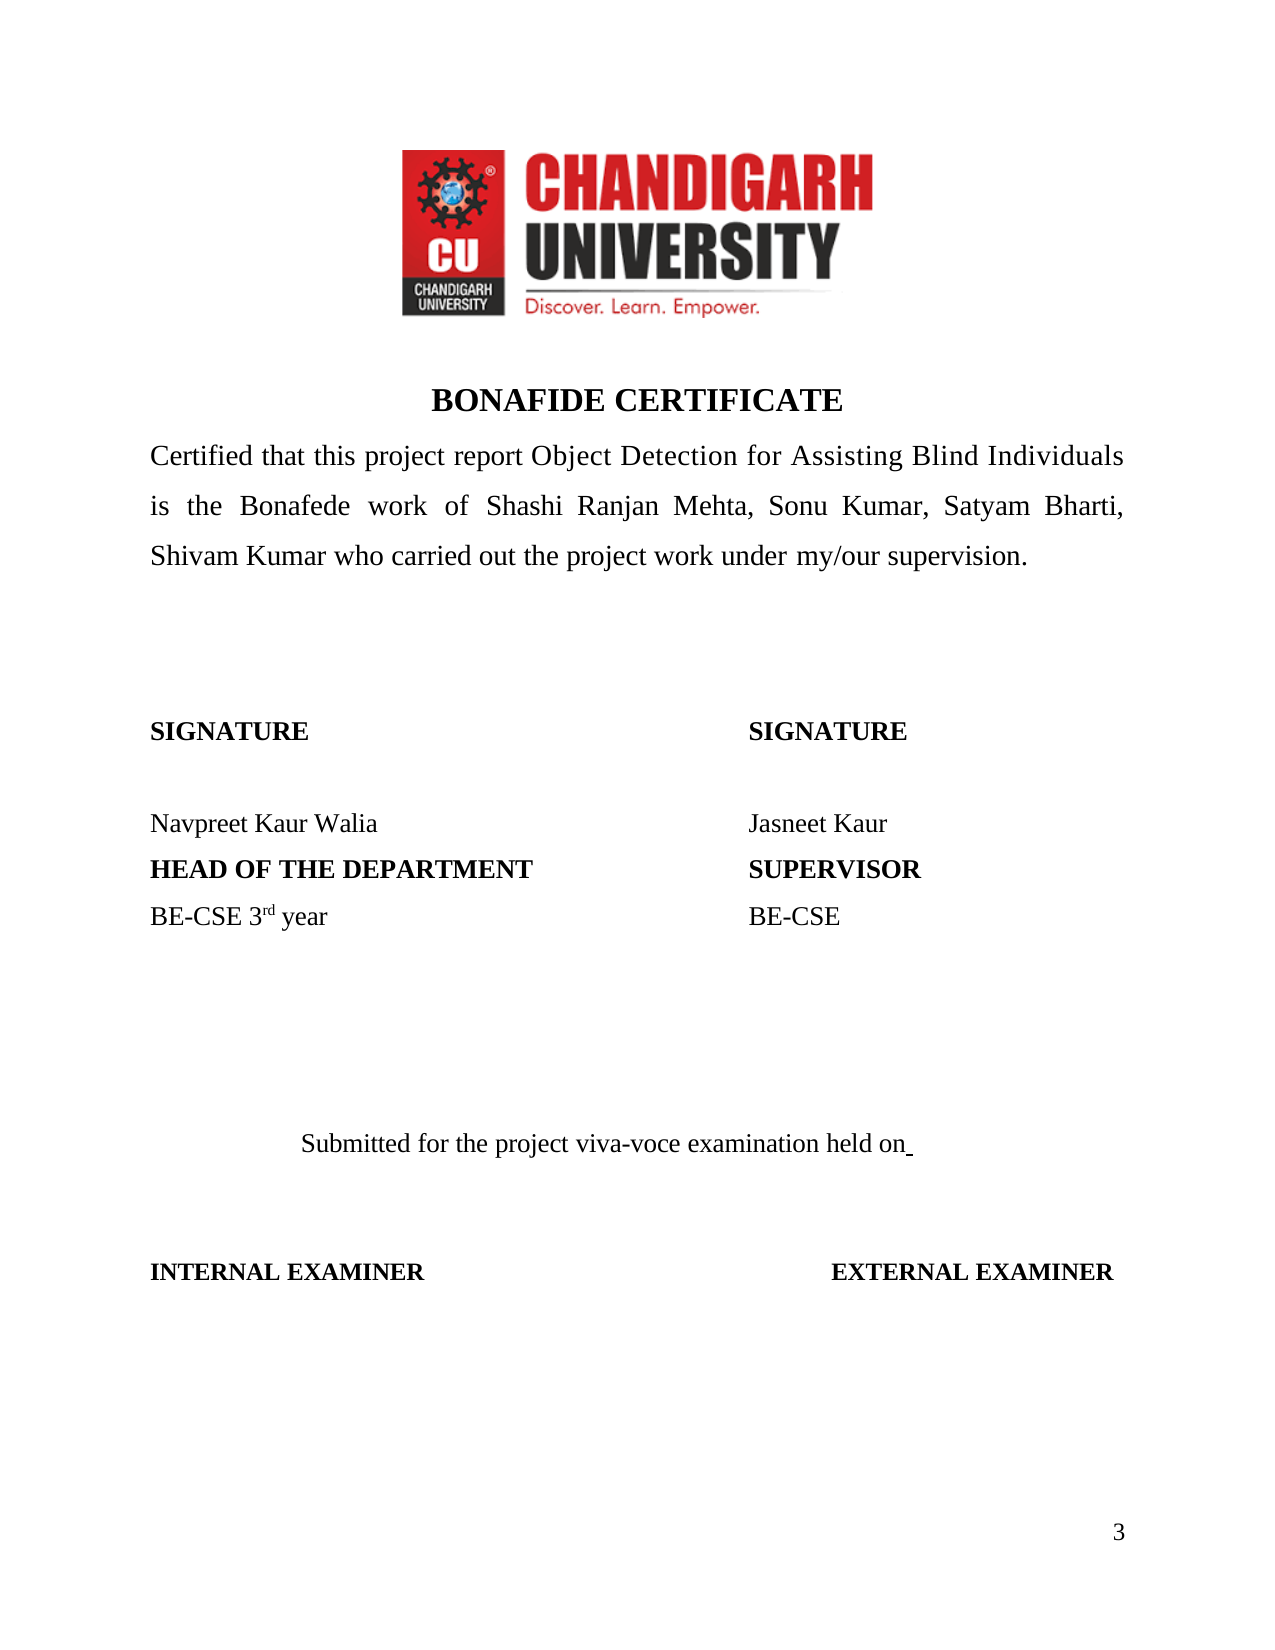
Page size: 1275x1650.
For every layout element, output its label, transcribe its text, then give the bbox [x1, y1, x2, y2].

text BONAFIDE CERTIFICATE [150, 380, 1125, 419]
text BE-CSE [748, 900, 1125, 931]
text SIGNATURE [150, 715, 607, 746]
text SUPERVISOR [748, 854, 1125, 885]
text Submitted for the project viva-voce examination held on [150, 1127, 1125, 1158]
text SIGNATURE [748, 715, 1125, 746]
picture [402, 150, 873, 318]
text Navpreet Kaur Walia [150, 807, 607, 838]
subtitle INTERNAL EXAMINER EXTERNAL EXAMINER [150, 1257, 1125, 1285]
text Jasneet Kaur [748, 807, 1125, 838]
text BE-CSE 3rd year [150, 900, 607, 931]
text HEAD OF THE DEPARTMENT [150, 854, 607, 885]
text Certified that this project report Object Detection for Assisting Blind Individuals is the Bonafede work of Shashi Ranjan Mehta, Sonu Kumar, Satyam Bharti, Shivam Kumar who carried out the project work under my/our supervision. [150, 438, 1125, 571]
